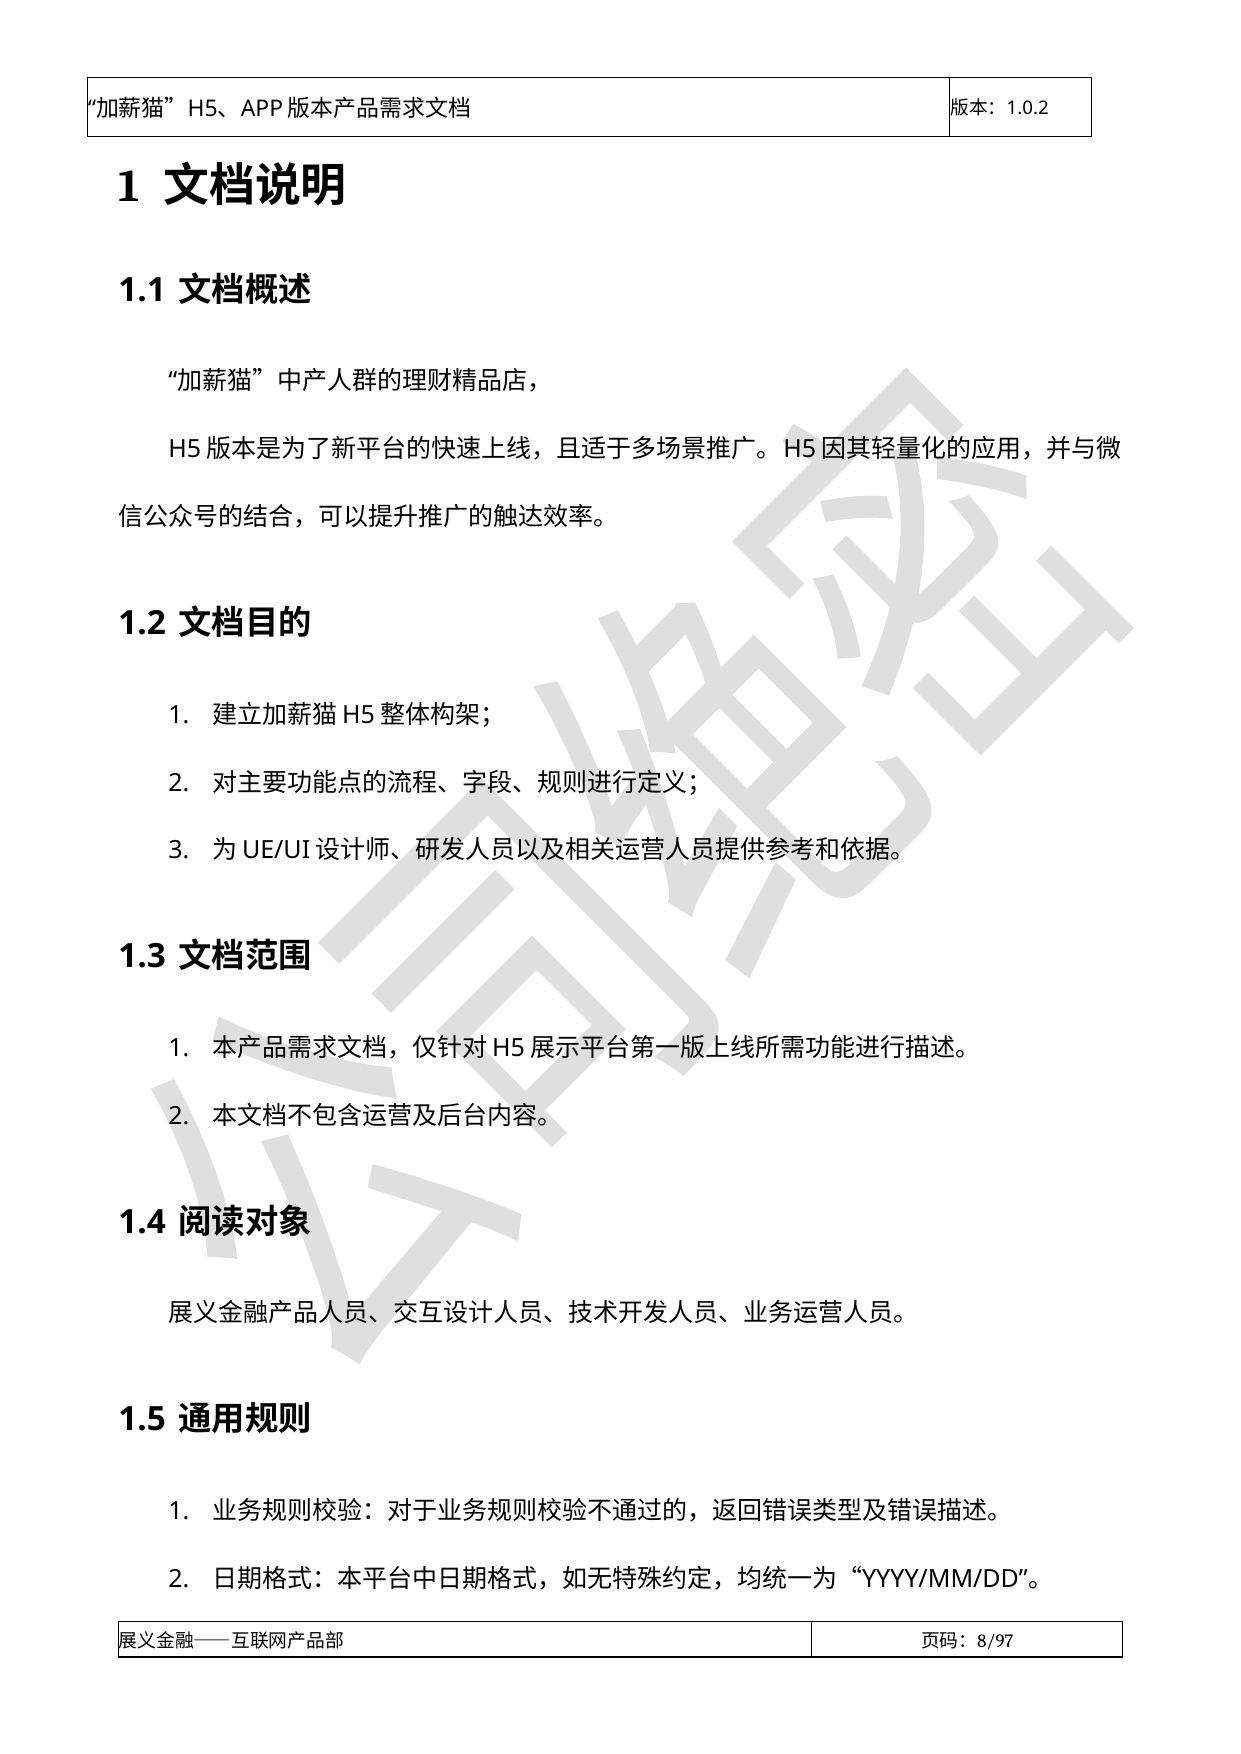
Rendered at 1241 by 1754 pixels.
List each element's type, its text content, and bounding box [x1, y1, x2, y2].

list 日期格式：本平台中日期格式，如无特殊约定，均统一为“YYYY/MM/DD”。 [168, 1542, 1122, 1610]
list 业务规则校验：对于业务规则校验不通过的，返回错误类型及错误描述。 [168, 1474, 1122, 1542]
subtitle 文档说明 [118, 147, 1122, 215]
list 本文档不包含运营及后台内容。 [168, 1079, 1122, 1147]
list 为UE/UI设计师、研发人员以及相关运营人员提供参考和依据。 [168, 814, 1122, 882]
list 建立加薪猫H5整体构架； [168, 678, 1122, 746]
text “加薪猫”中产人群的理财精品店， [118, 345, 1122, 413]
subtitle 文档范围 [118, 919, 1122, 987]
subtitle 通用规则 [118, 1382, 1122, 1450]
list 本产品需求文档，仅针对H5展示平台第一版上线所需功能进行描述。 [168, 1012, 1122, 1079]
subtitle 阅读对象 [118, 1185, 1122, 1253]
subtitle 文档目的 [118, 586, 1122, 654]
list 对主要功能点的流程、字段、规则进行定义； [168, 746, 1122, 814]
text 展义金融产品人员、交互设计人员、技术开发人员、业务运营人员。 [118, 1277, 1122, 1345]
text H5版本是为了新平台的快速上线，且适于多场景推广。H5因其轻量化的应用，并与微信公众号的结合，可以提升推广的触达效率。 [118, 413, 1122, 549]
subtitle 文档概述 [118, 253, 1122, 321]
